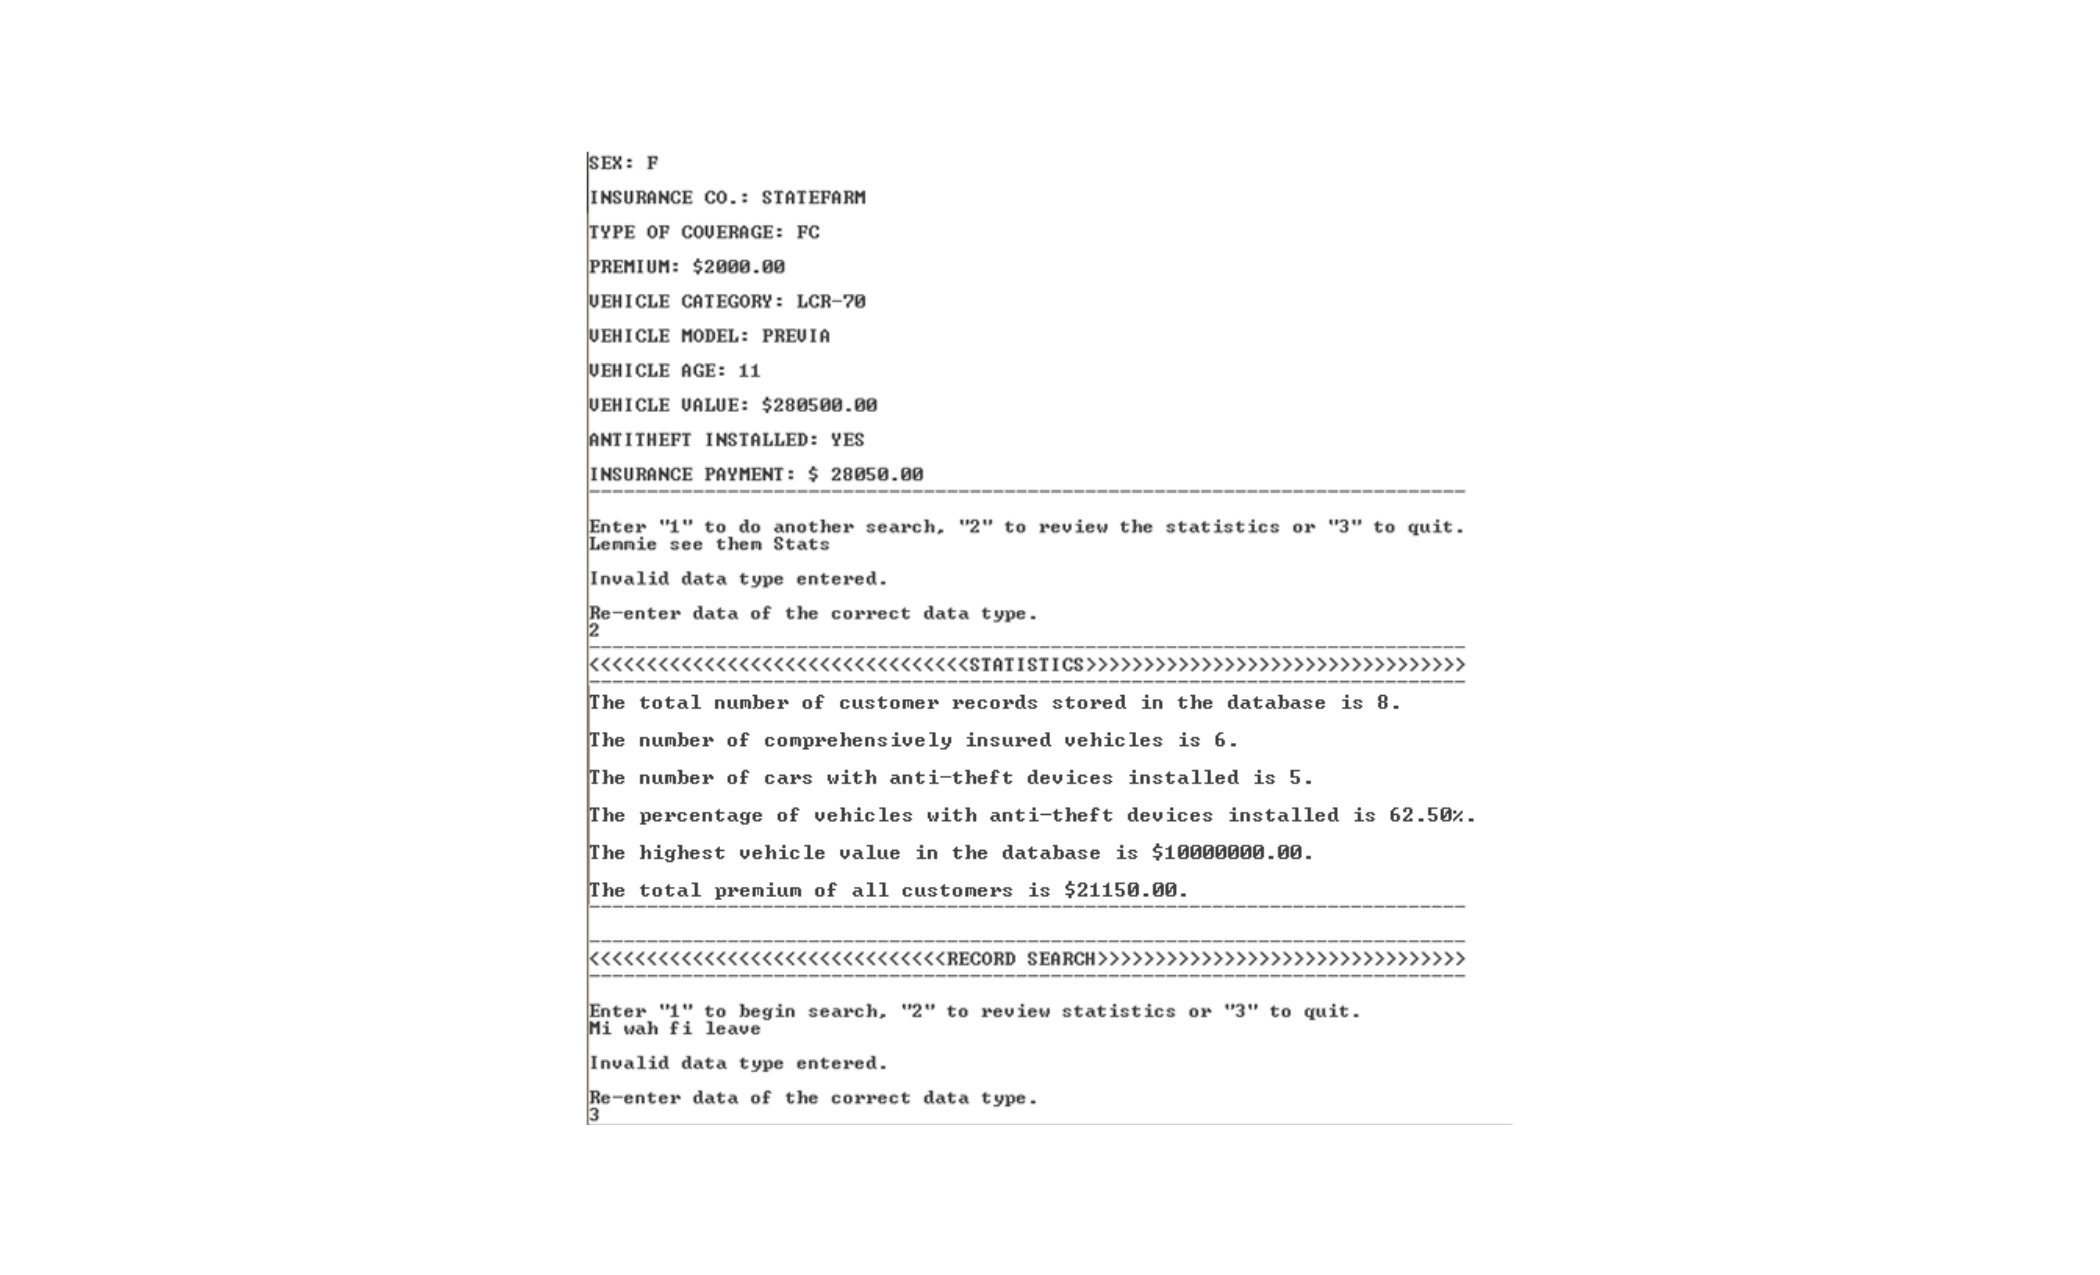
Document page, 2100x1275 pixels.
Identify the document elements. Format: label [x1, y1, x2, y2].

picture [584, 150, 1516, 1125]
